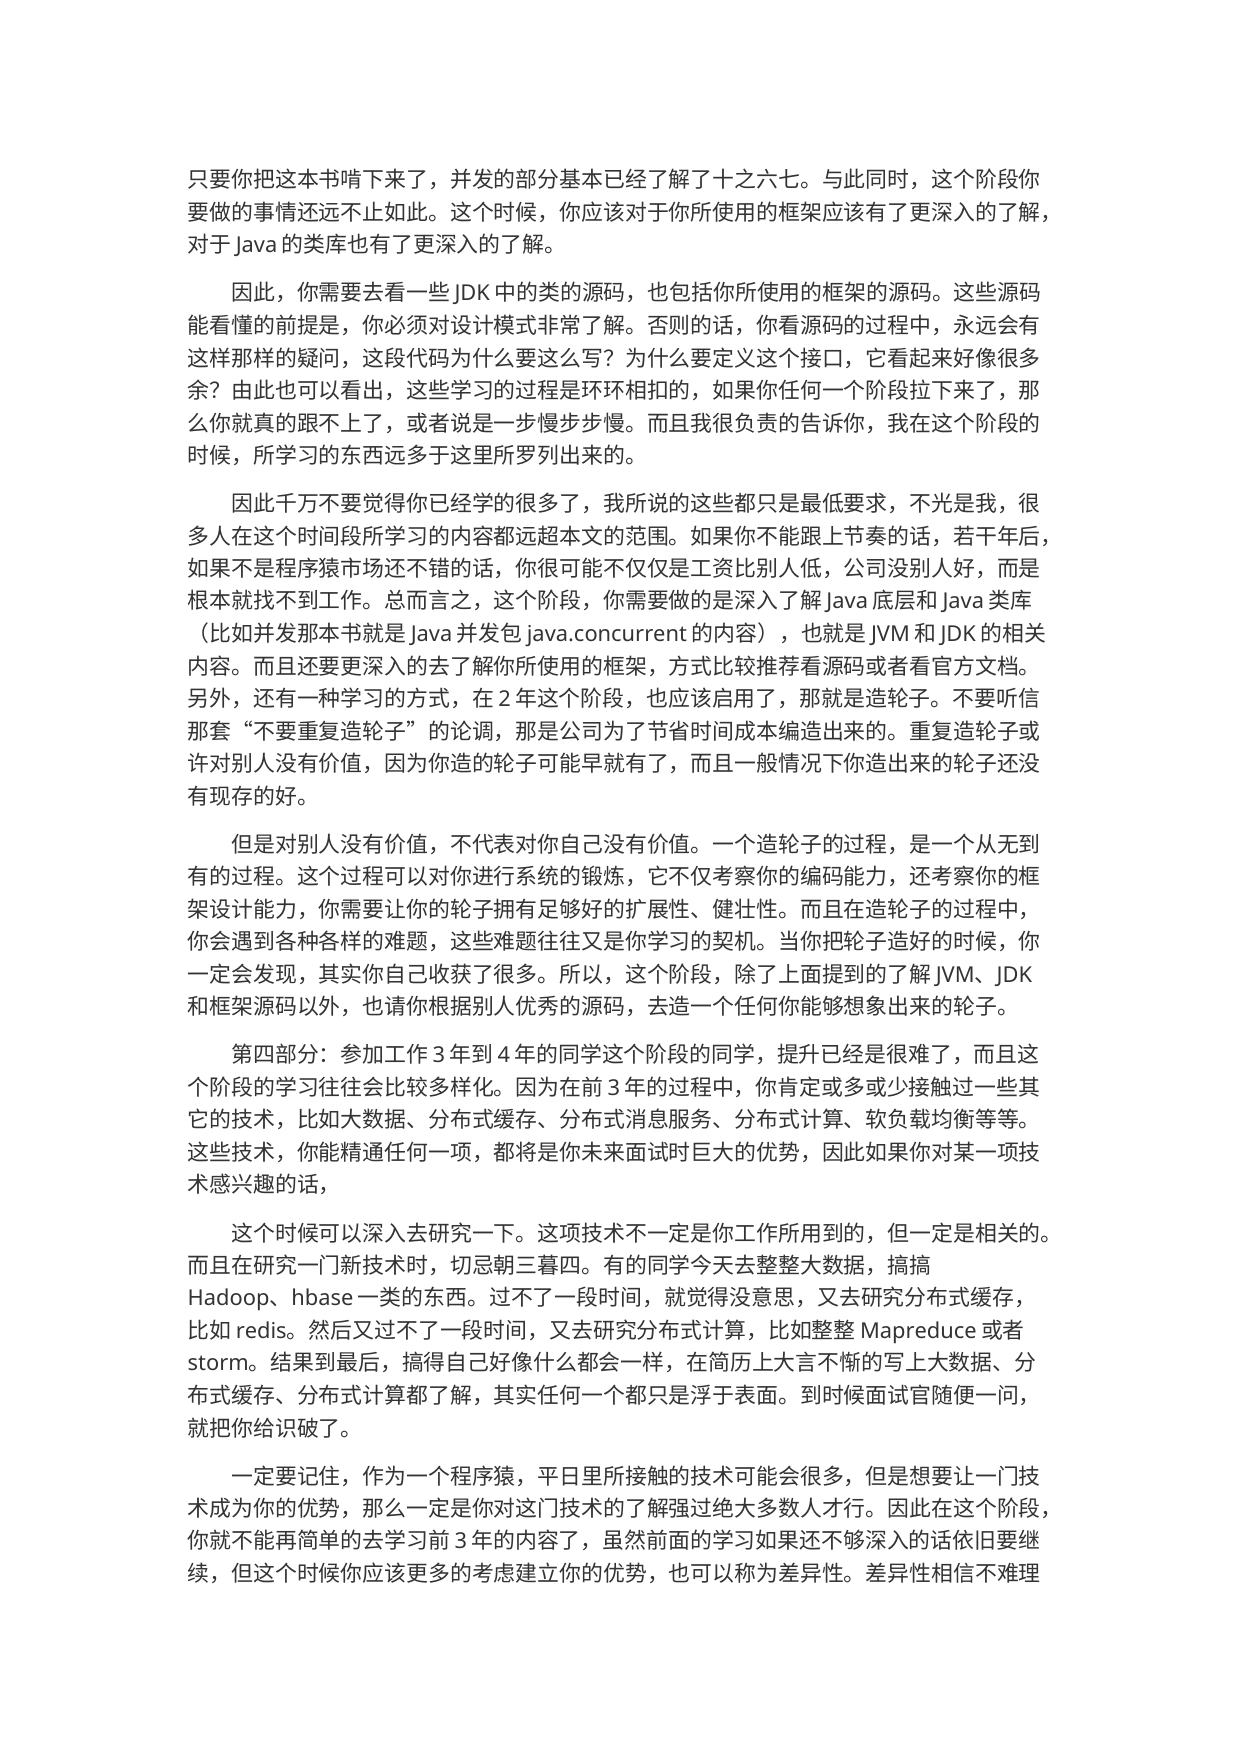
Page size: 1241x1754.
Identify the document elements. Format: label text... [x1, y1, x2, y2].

text 第四部分：参加工作3年到4年的同学这个阶段的同学，提升已经是很难了，而且这个阶段的学习往往会比较多样化。因为在前3年的过程中，你肯定或多或少接触过一些其它的技术，比如大数据、分布式缓存、分布式消息服务、分布式计算、软负载均衡等等。这些技术，你能精通任何一项，都将是你未来面试时巨大的优势，因此如果你对某一项技术感兴趣的话， [187, 1037, 1053, 1199]
text 因此千万不要觉得你已经学的很多了，我所说的这些都只是最低要求，不光是我，很多人在这个时间段所学习的内容都远超本文的范围。如果你不能跟上节奏的话，若干年后，如果不是程序猿市场还不错的话，你很可能不仅仅是工资比别人低，公司没别人好，而是根本就找不到工作。总而言之，这个阶段，你需要做的是深入了解Java底层和Java类库（比如并发那本书就是Java并发包java.concurrent的内容），也就是JVM和JDK的相关内容。而且还要更深入的去了解你所使用的框架，方式比较推荐看源码或者看官方文档。另外，还有一种学习的方式，在2年这个阶段，也应该启用了，那就是造轮子。不要听信那套“不要重复造轮子”的论调，那是公司为了节省时间成本编造出来的。重复造轮子或许对别人没有价值，因为你造的轮子可能早就有了，而且一般情况下你造出来的轮子还没有现存的好。 [187, 486, 1053, 811]
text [187, 1458, 1053, 1588]
text 这个时候可以深入去研究一下。这项技术不一定是你工作所用到的，但一定是相关的。而且在研究一门新技术时，切忌朝三暮四。有的同学今天去整整大数据，搞搞Hadoop、hbase一类的东西。过不了一段时间，就觉得没意思，又去研究分布式缓存，比如redis。然后又过不了一段时间，又去研究分布式计算，比如整整Mapreduce或者storm。结果到最后，搞得自己好像什么都会一样，在简历上大言不惭的写上大数据、分布式缓存、分布式计算都了解，其实任何一个都只是浮于表面。到时候面试官随便一问，就把你给识破了。 [187, 1215, 1053, 1443]
text 但是对别人没有价值，不代表对你自己没有价值。一个造轮子的过程，是一个从无到有的过程。这个过程可以对你进行系统的锻炼，它不仅考察你的编码能力，还考察你的框架设计能力，你需要让你的轮子拥有足够好的扩展性、健壮性。而且在造轮子的过程中，你会遇到各种各样的难题，这些难题往往又是你学习的契机。当你把轮子造好的时候，你一定会发现，其实你自己收获了很多。所以，这个阶段，除了上面提到的了解JVM、JDK和框架源码以外，也请你根据别人优秀的源码，去造一个任何你能够想象出来的轮子。 [187, 826, 1053, 1021]
text 因此，你需要去看一些JDK中的类的源码，也包括你所使用的框架的源码。这些源码能看懂的前提是，你必须对设计模式非常了解。否则的话，你看源码的过程中，永远会有这样那样的疑问，这段代码为什么要这么写？为什么要定义这个接口，它看起来好像很多余？由此也可以看出，这些学习的过程是环环相扣的，如果你任何一个阶段拉下来了，那么你就真的跟不上了，或者说是一步慢步步慢。而且我很负责的告诉你，我在这个阶段的时候，所学习的东西远多于这里所罗列出来的。 [187, 275, 1053, 470]
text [187, 162, 1053, 259]
